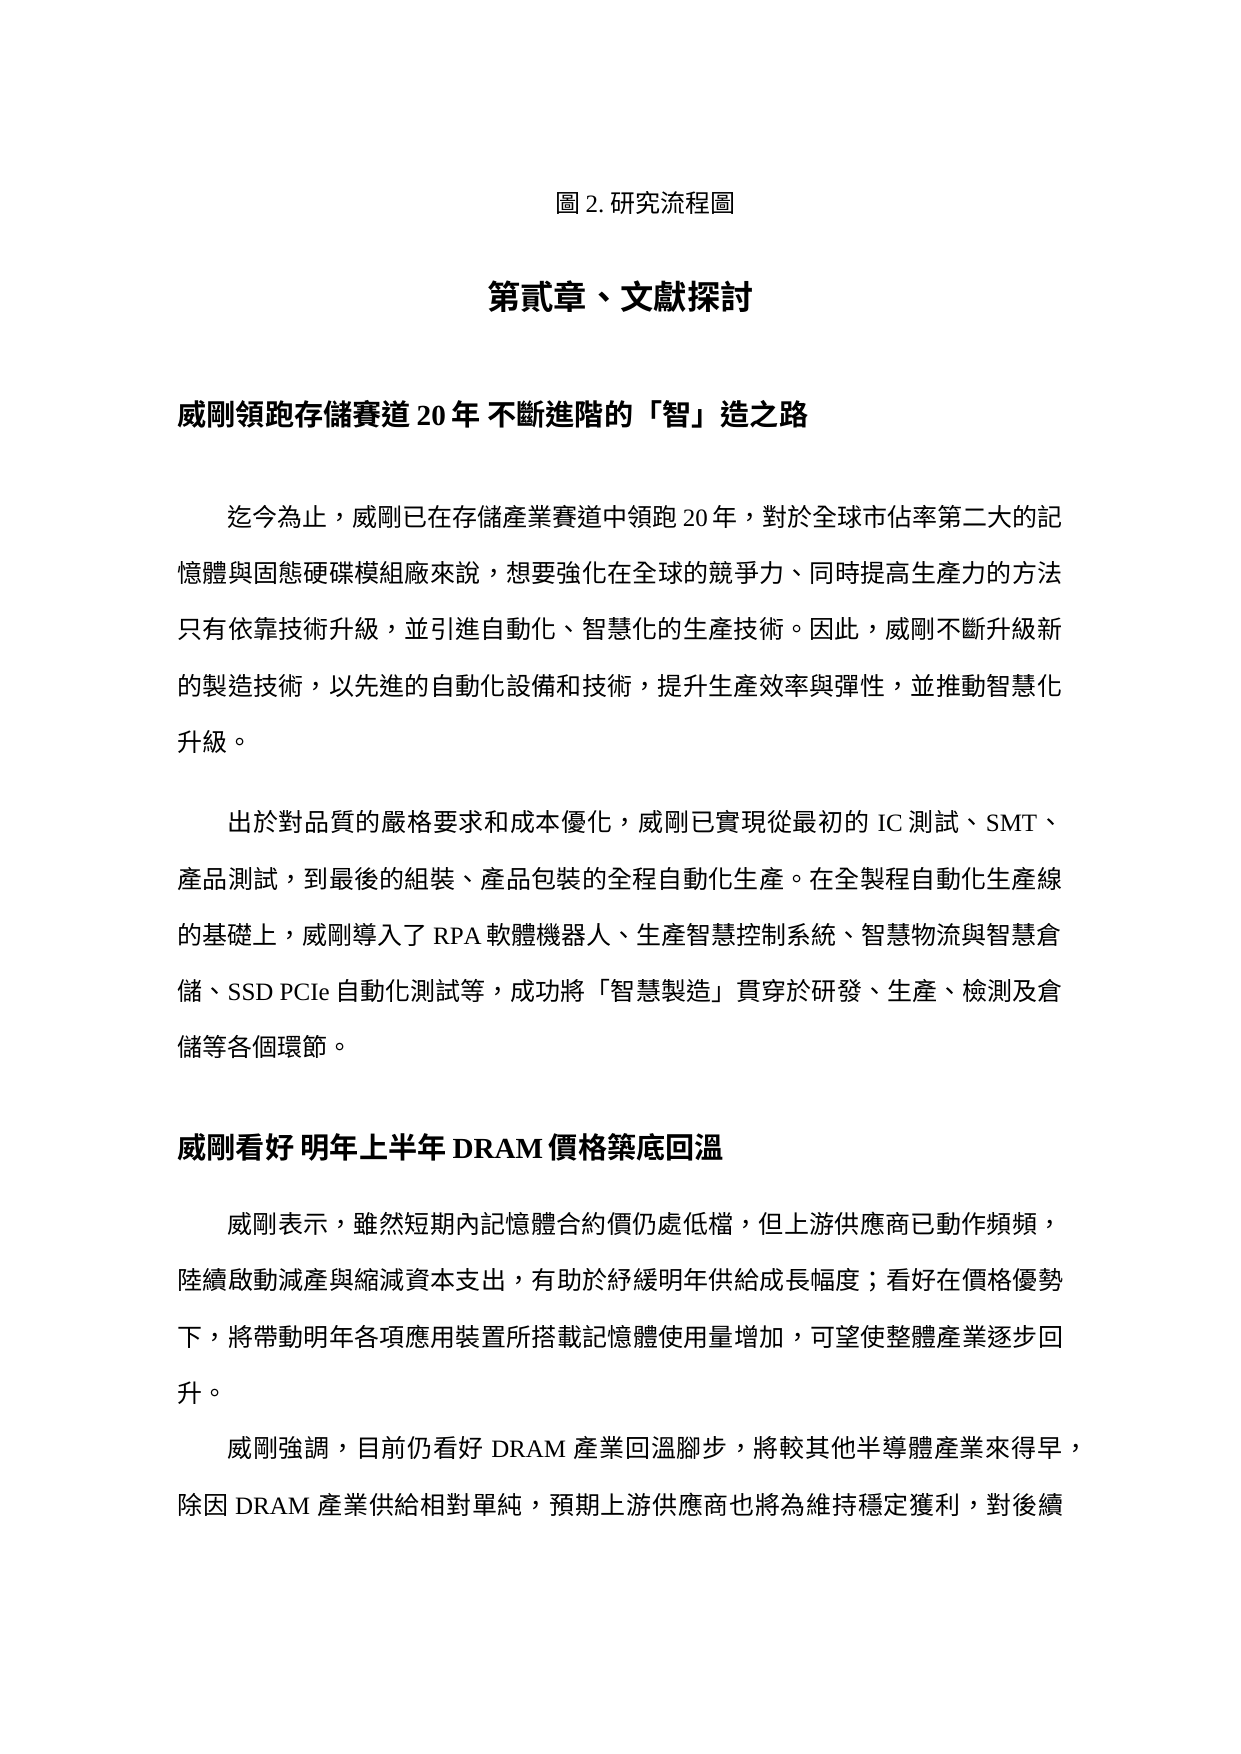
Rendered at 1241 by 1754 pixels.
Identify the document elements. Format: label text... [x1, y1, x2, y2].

text 出於對品質的嚴格要求和成本優化，威剛已實現從最初的IC測試、SMT、產品測試，到最後的組裝、產品包裝的全程自動化生產。在全製程自動化生產線的基礎上，威剛導入了RPA軟體機器人、生產智慧控制系統、智慧物流與智慧倉儲、SSD PCIe自動化測試等，成功將「智慧製造」貫穿於研發、生產、檢測及倉儲等各個環節。 [177, 802, 1063, 1065]
text 威剛表示，雖然短期內記憶體合約價仍處低檔，但上游供應商已動作頻頻，陸續啟動減產與縮減資本支出，有助於紓緩明年供給成長幅度；看好在價格優勢下，將帶動明年各項應用裝置所搭載記憶體使用量增加，可望使整體產業逐步回升。 [177, 1204, 1063, 1410]
text 圖 2. 研究流程圖 [177, 183, 1063, 221]
text 威剛看好 明年上半年DRAM價格築底回溫 [177, 1108, 1063, 1183]
text 威剛強調，目前仍看好 DRAM 產業回溫腳步，將較其他半導體產業來得早，除因 DRAM 產業供給相對單純，預期上游供應商也將為維持穩定獲利，對後續價格策略更謹慎以對。 [177, 1428, 1063, 1522]
subtitle 文獻探討 [177, 258, 1063, 333]
text 威剛領跑存儲賽道20年 不斷進階的「智」造之路 [177, 375, 1063, 450]
text 迄今為止，威剛已在存儲產業賽道中領跑20年，對於全球市佔率第二大的記憶體與固態硬碟模組廠來說，想要強化在全球的競爭力、同時提高生產力的方法，只有依靠技術升級，並引進自動化、智慧化的生產技術。因此，威剛不斷升級新的製造技術，以先進的自動化設備和技術，提升生產效率與彈性，並推動智慧化升級。 [177, 497, 1063, 759]
